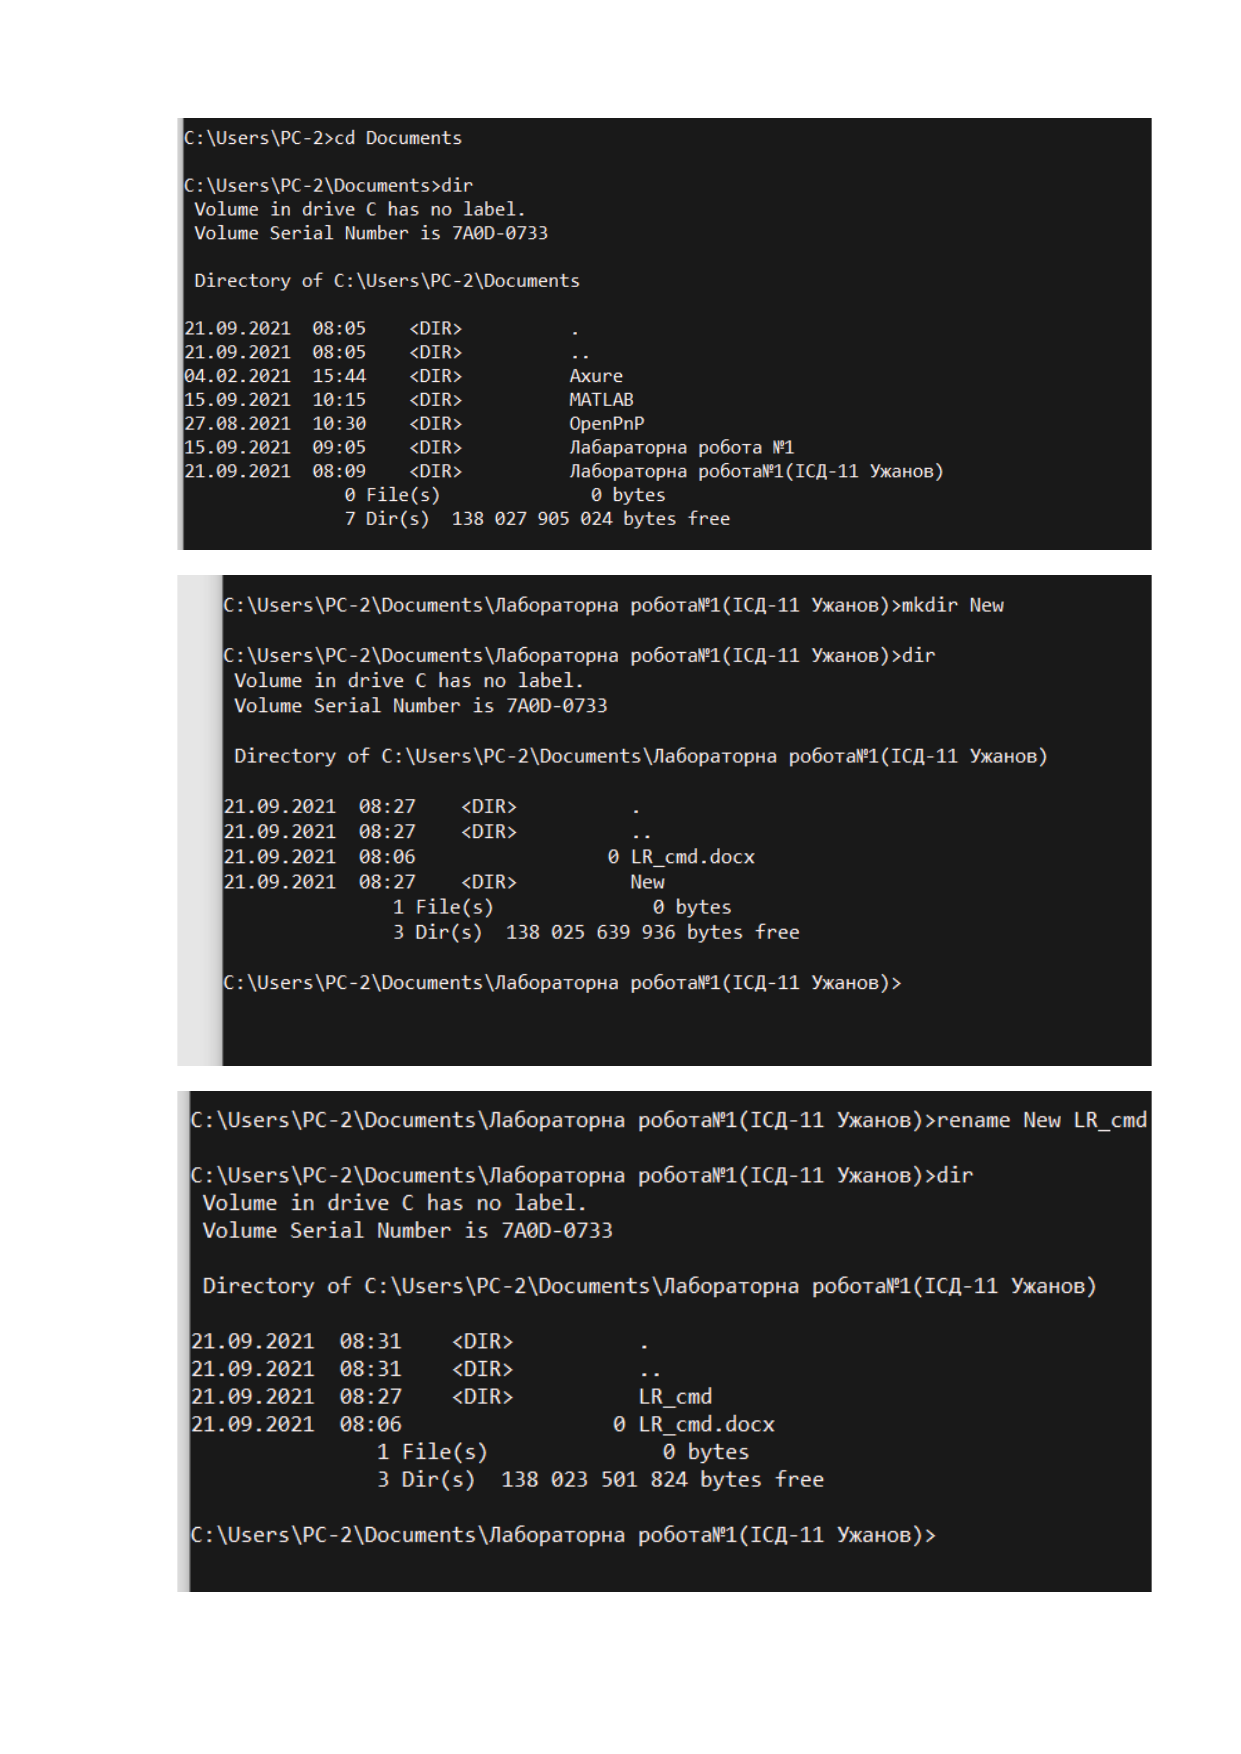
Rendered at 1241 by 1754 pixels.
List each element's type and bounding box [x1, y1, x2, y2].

picture [177, 118, 1152, 550]
picture [177, 1091, 1152, 1592]
picture [177, 575, 1152, 1066]
